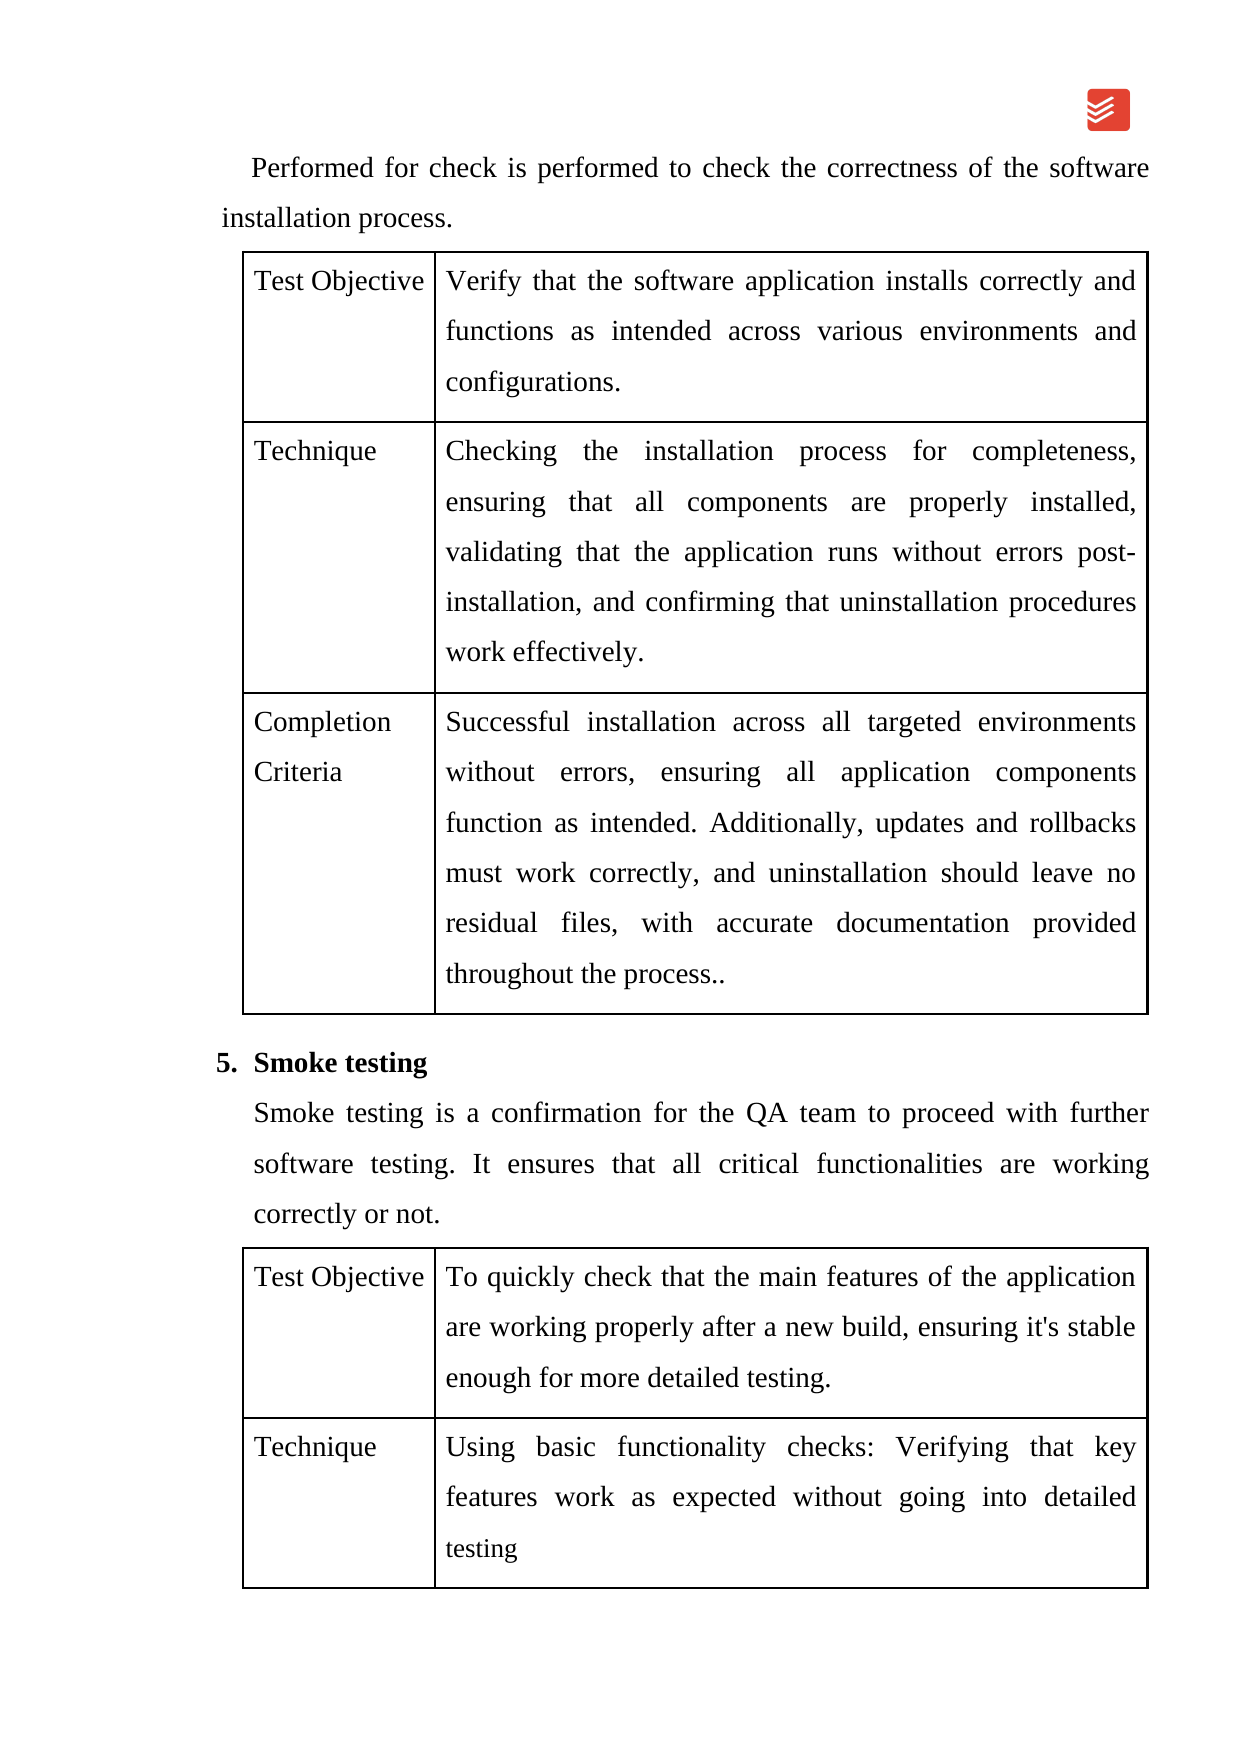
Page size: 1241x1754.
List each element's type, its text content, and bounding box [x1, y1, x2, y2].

text Smoke testing is a confirmation for the QA team to proceed with further software testing. It ensures that all critical functionalities are working correctly or not. [253, 1096, 1151, 1230]
table_header Test Objective [244, 253, 434, 421]
table_header Test Objective [244, 1249, 434, 1417]
text Performed for check is performed to check the correctness of the software installation process. [221, 150, 1151, 234]
table_cell Completion Criteria [244, 694, 434, 1013]
table_cell Using basic functionality checks: Verifying that key features work as expected without going into detailed testing [436, 1419, 1146, 1587]
table_cell Сhecking the installation process for completeness, ensuring that all components are properly installed, validating that the application runs without errors post-installation, and confirming that uninstallation procedures work effectively. [436, 423, 1146, 692]
table_header To quickly check that the main features of the application are working properly after a new build, ensuring it's stable enough for more detailed testing. [436, 1249, 1146, 1417]
table_cell Technique [244, 1419, 434, 1587]
picture [1069, 75, 1152, 143]
table_header Verify that the software application installs correctly and functions as intended across various environments and configurations. [436, 253, 1146, 421]
list Smoke testing [216, 1045, 1151, 1079]
table_cell Technique [244, 423, 434, 692]
table_cell Successful installation across all targeted environments without errors, ensuring all application components function as intended. Additionally, updates and rollbacks must work correctly, and uninstallation should leave no residual files, with accurate documentation provided throughout the process.. [436, 694, 1146, 1013]
